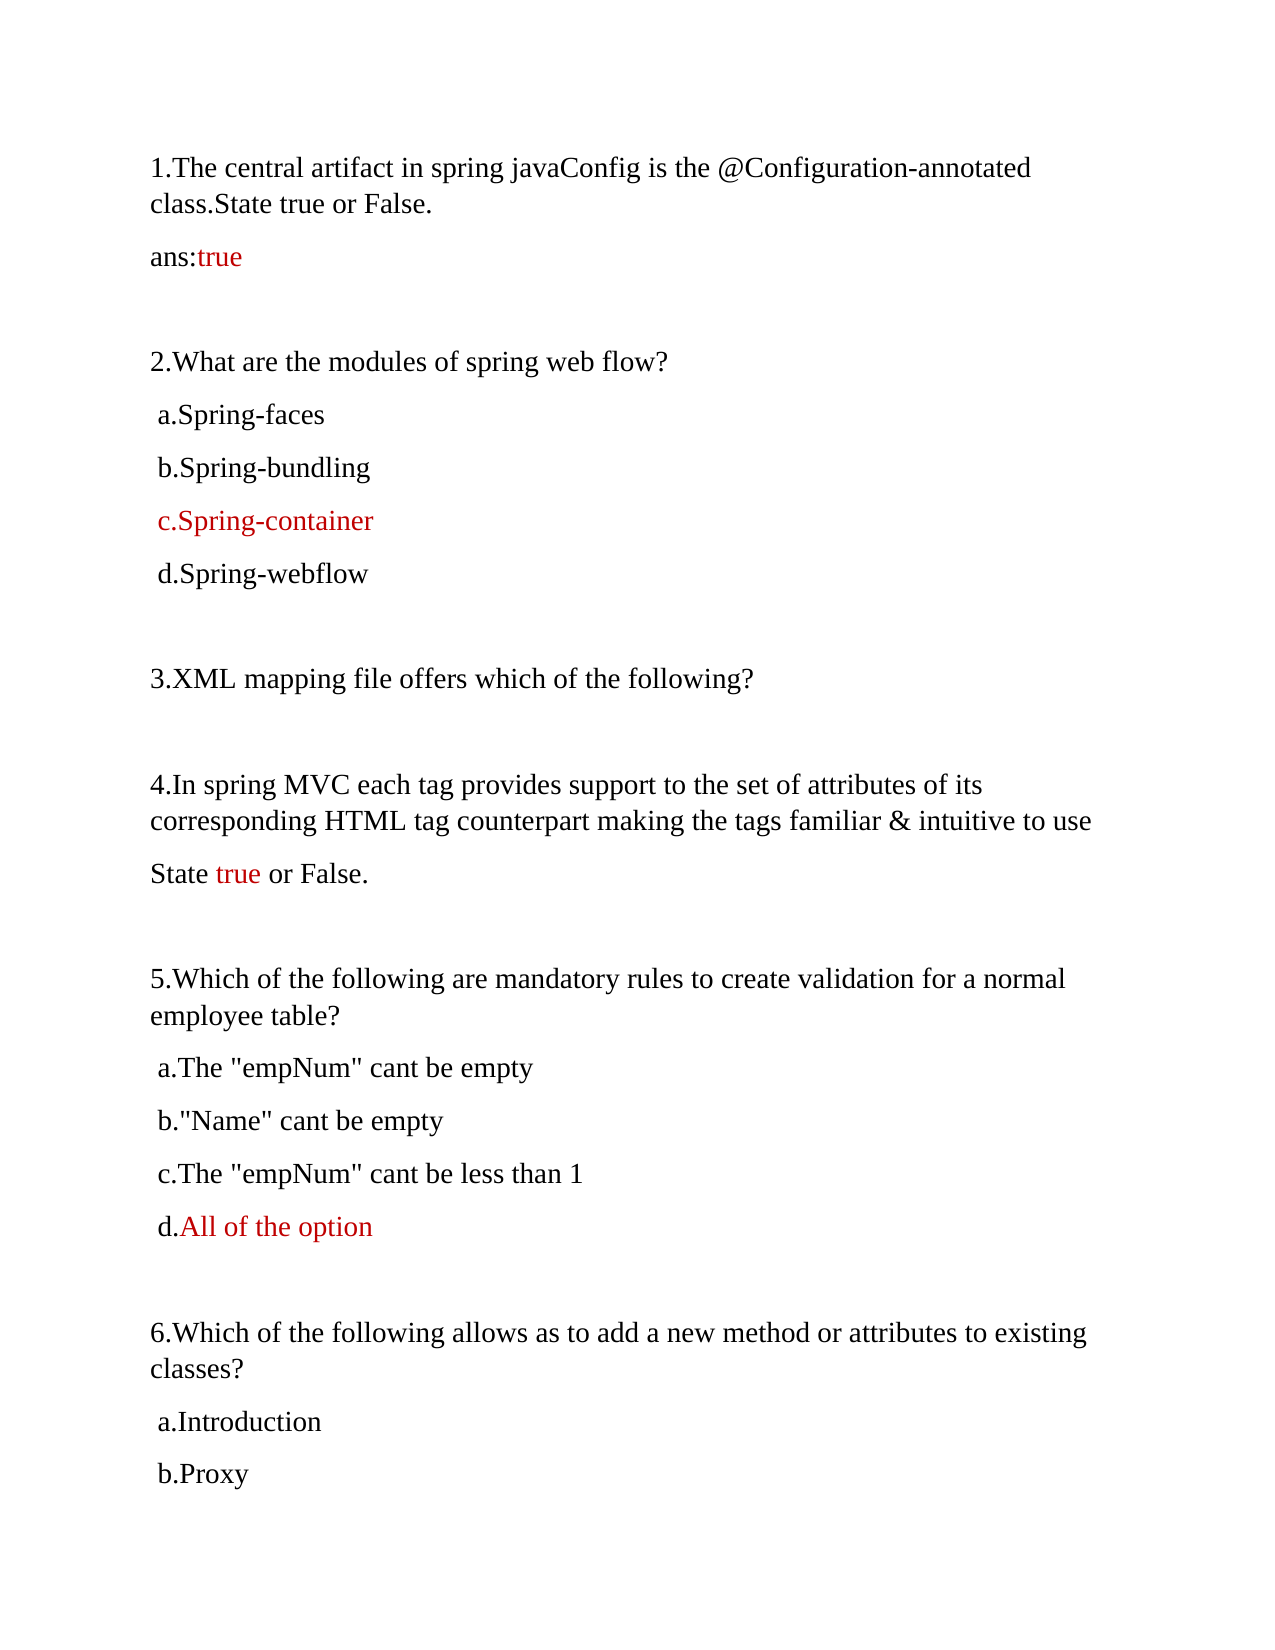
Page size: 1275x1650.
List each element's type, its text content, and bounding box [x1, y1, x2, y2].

text a.Spring-faces [150, 397, 1125, 431]
text 4.In spring MVC each tag provides support to the set of attributes of its corresponding HTML tag counterpart making the tags familiar & intuitive to use [150, 767, 1125, 837]
text b.Proxy [150, 1456, 1125, 1490]
text d.All of the option [150, 1209, 1125, 1243]
text c.Spring-container [150, 503, 1125, 537]
text ans:true [150, 239, 1125, 272]
text b.Spring-bundling [150, 450, 1125, 484]
text 3.XML mapping file offers which of the following? [150, 661, 1125, 695]
text b."Name" cant be empty [150, 1103, 1125, 1137]
text 1.The central artifact in spring javaConfig is the @Configuration-annotated class.State true or False. [150, 150, 1125, 220]
text a.Introduction [150, 1404, 1125, 1437]
text State true or False. [150, 856, 1125, 889]
text 6.Which of the following allows as to add a new method or attributes to existing classes? [150, 1315, 1125, 1384]
text c.The "empNum" cant be less than 1 [150, 1156, 1125, 1190]
text 2.What are the modules of spring web flow? [150, 344, 1125, 378]
text d.Spring-webflow [150, 556, 1125, 589]
text 5.Which of the following are mandatory rules to create validation for a normal employee table? [150, 962, 1125, 1031]
text a.The "empNum" cant be empty [150, 1051, 1125, 1084]
